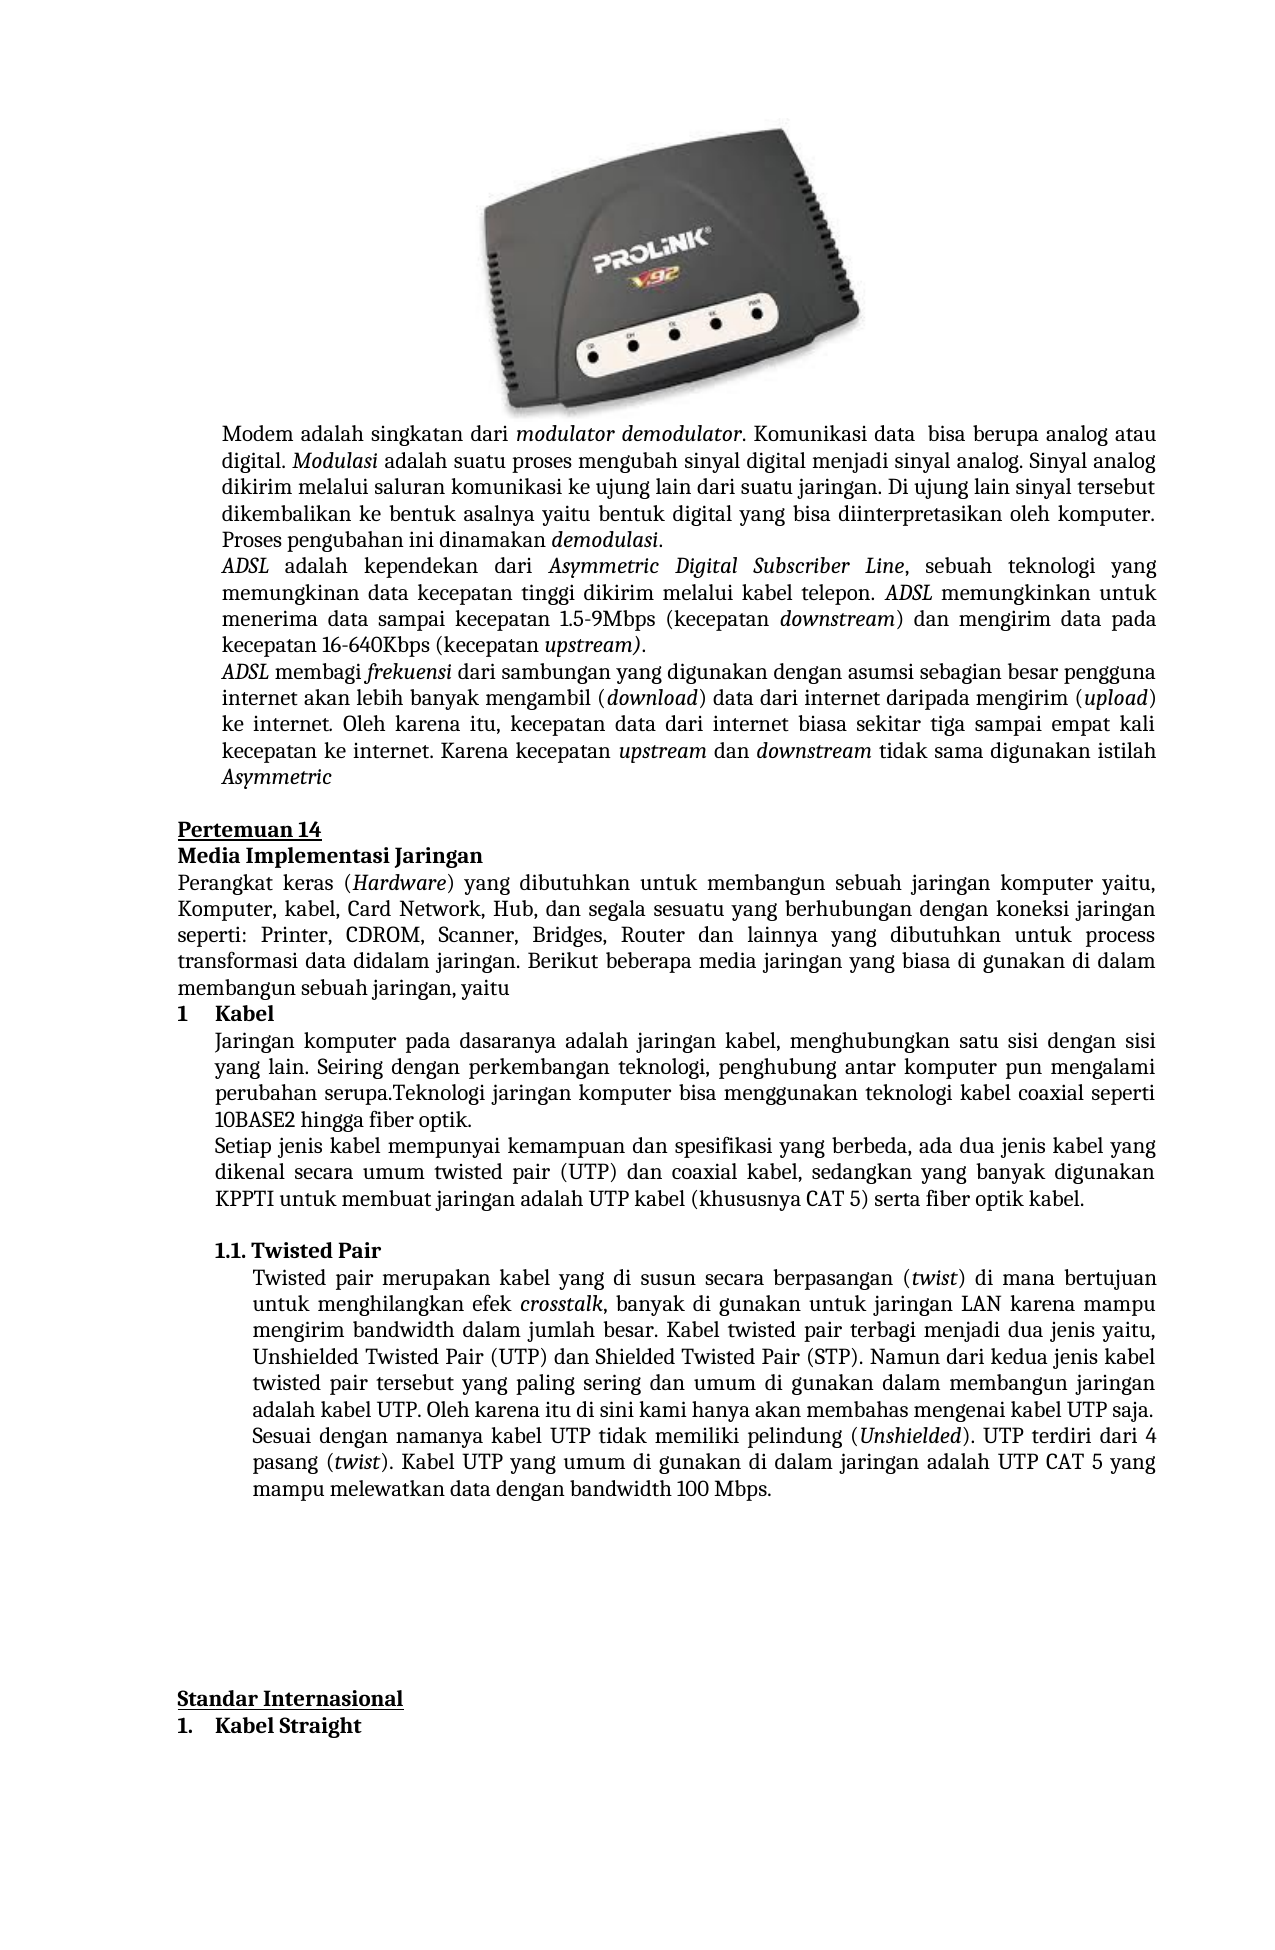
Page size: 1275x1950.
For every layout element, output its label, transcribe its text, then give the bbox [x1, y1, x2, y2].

subtitle Media Implementasi Jaringan [177, 843, 1157, 869]
text Pertemuan 14 [177, 817, 1157, 843]
text Standar Internasional [177, 1686, 1157, 1713]
text ADSL adalah kependekan dari Asymmetric Digital Subscriber Line, sebuah teknologi yang memungkinan data kecepatan tinggi dikirim melalui kabel telepon. ADSL memungkinkan untuk menerima data sampai kecepatan 1.5-9Mbps (kecepatan downstream) dan mengirim data pada kecepatan 16-640Kbps (kecepatan upstream). [222, 553, 1157, 658]
text Jaringan komputer pada dasaranya adalah jaringan kabel, menghubungkan satu sisi dengan sisi yang lain. Seiring dengan perkembangan teknologi, penghubung antar komputer pun mengalami perubahan serupa.Teknologi jaringan komputer bisa menggunakan teknologi kabel coaxial seperti 10BASE2 hingga fiber optik. [215, 1027, 1157, 1133]
text Setiap jenis kabel mempunyai kemampuan dan spesifikasi yang berbeda, ada dua jenis kabel yang dikenal secara umum twisted pair (UTP) dan coaxial kabel, sedangkan yang banyak digunakan KPPTI untuk membuat jaringan adalah UTP kabel (khususnya CAT 5) serta fiber optik kabel. [215, 1133, 1157, 1212]
text Perangkat keras (Hardware) yang dibutuhkan untuk membangun sebuah jaringan komputer yaitu, Komputer, kabel, Card Network, Hub, dan segala sesuatu yang berhubungan dengan koneksi jaringan seperti: Printer, CDROM, Scanner, Bridges, Router dan lainnya yang dibutuhkan untuk process transformasi data didalam jaringan. Berikut beberapa media jaringan yang biasa di gunakan di dalam membangun sebuah jaringan, yaitu [177, 869, 1157, 1001]
list Kabel [177, 1001, 1157, 1027]
list Kabel Straight [177, 1713, 1157, 1739]
text Twisted pair merupakan kabel yang di susun secara berpasangan (twist) di mana bertujuan untuk menghilangkan efek crosstalk, banyak di gunakan untuk jaringan LAN karena mampu mengirim bandwidth dalam jumlah besar. Kabel twisted pair terbagi menjadi dua jenis yaitu, Unshielded Twisted Pair (UTP) dan Shielded Twisted Pair (STP). Namun dari kedua jenis kabel twisted pair tersebut yang paling sering dan umum di gunakan dalam membangun jaringan adalah kabel UTP. Oleh karena itu di sini kami hanya akan membahas mengenai kabel UTP saja. [252, 1264, 1157, 1423]
text Sesuai dengan namanya kabel UTP tidak memiliki pelindung (Unshielded). UTP terdiri dari 4 pasang (twist). Kabel UTP yang umum di gunakan di dalam jaringan adalah UTP CAT 5 yang mampu melewatkan data dengan bandwidth 100 Mbps. [252, 1423, 1157, 1502]
picture [464, 118, 870, 422]
text Modem adalah singkatan dari modulator demodulator. Komunikasi data bisa berupa analog atau digital. Modulasi adalah suatu proses mengubah sinyal digital menjadi sinyal analog. Sinyal analog dikirim melalui saluran komunikasi ke ujung lain dari suatu jaringan. Di ujung lain sinyal tersebut dikembalikan ke bentuk asalnya yaitu bentuk digital yang bisa diinterpretasikan oleh komputer. Proses pengubahan ini dinamakan demodulasi. [222, 421, 1157, 553]
text ADSL membagi frekuensi dari sambungan yang digunakan dengan asumsi sebagian besar pengguna internet akan lebih banyak mengambil (download) data dari internet daripada mengirim (upload) ke internet. Oleh karena itu, kecepatan data dari internet biasa sekitar tiga sampai empat kali kecepatan ke internet. Karena kecepatan upstream dan downstream tidak sama digunakan istilah Asymmetric [222, 658, 1157, 790]
text 1.1. Twisted Pair [215, 1238, 1157, 1264]
